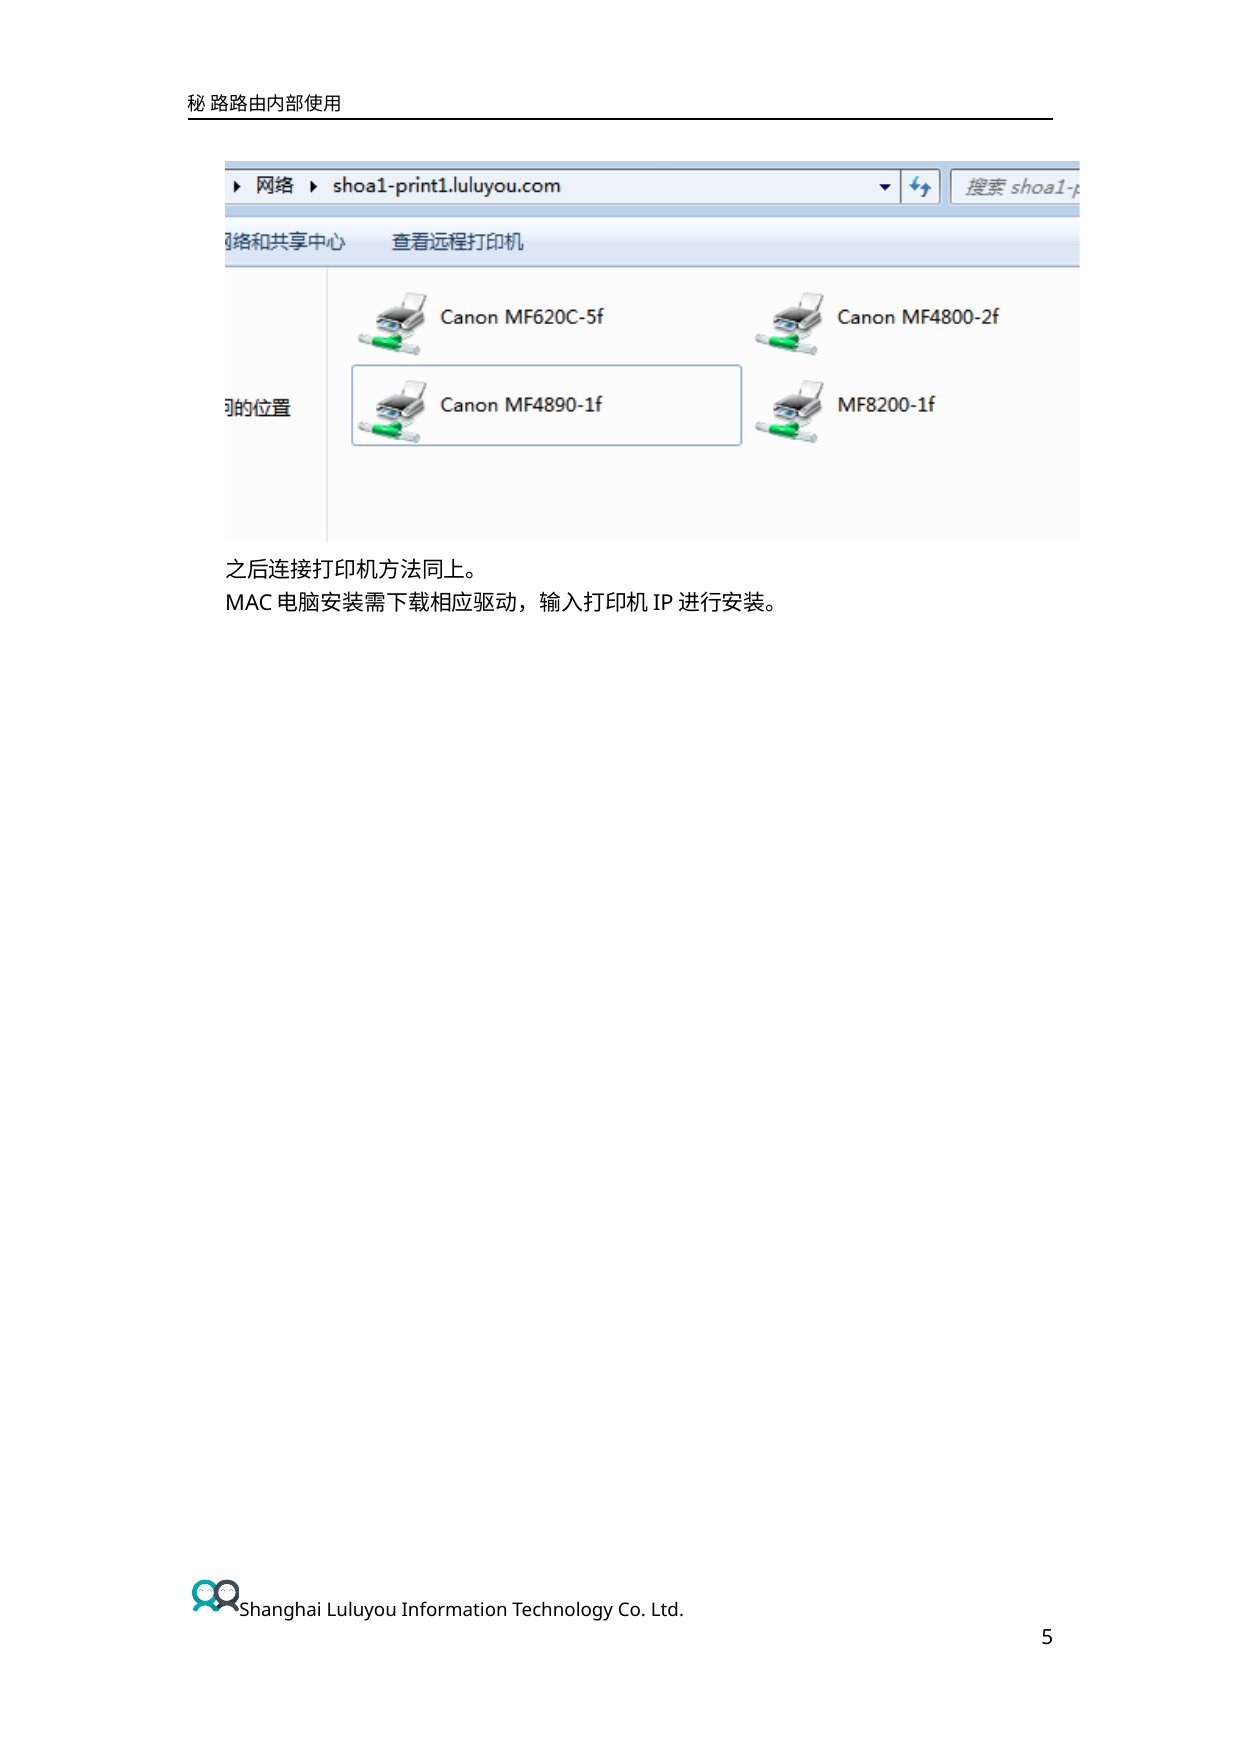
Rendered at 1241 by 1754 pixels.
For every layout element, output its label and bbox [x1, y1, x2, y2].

picture [225, 161, 1080, 542]
picture [187, 1571, 239, 1617]
